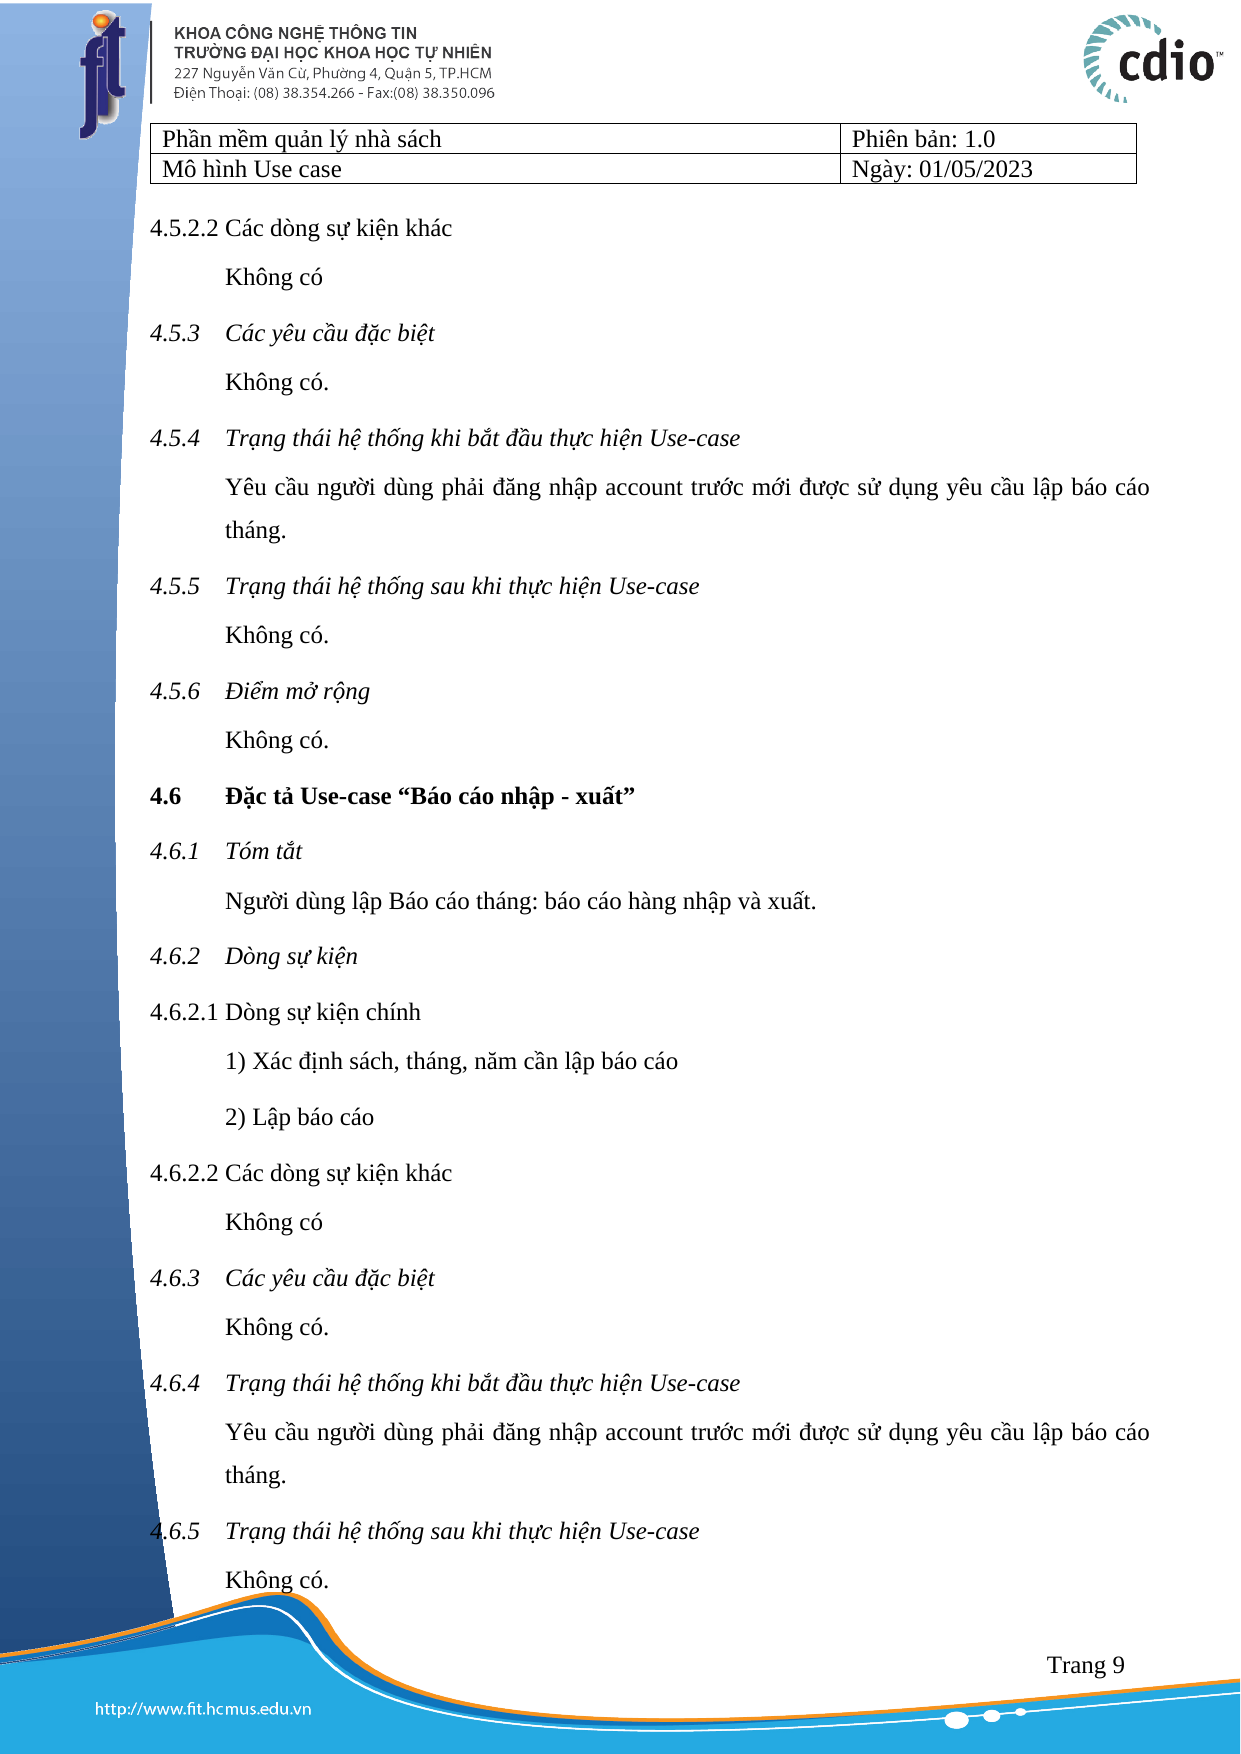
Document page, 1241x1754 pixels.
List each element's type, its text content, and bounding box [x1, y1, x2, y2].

picture [841, 154, 1136, 163]
picture [841, 124, 1136, 153]
text Không có. [225, 1312, 1152, 1341]
subtitle Các yêu cầu đặc biệt [150, 1263, 1152, 1291]
subtitle Các dòng sự kiện khác [150, 213, 1152, 241]
subtitle Các yêu cầu đặc biệt [150, 318, 1152, 346]
subtitle Trạng thái hệ thống sau khi thực hiện Use-case [150, 1516, 1152, 1544]
subtitle Điểm mở rộng [150, 676, 1152, 704]
subtitle Trạng thái hệ thống sau khi thực hiện Use-case [150, 571, 1152, 599]
text Người dùng lập Báo cáo tháng: báo cáo hàng nhập và xuất. [225, 886, 1152, 914]
text Yêu cầu người dùng phải đăng nhập account trước mới được sử dụng yêu cầu lập báo cáo tháng. [225, 472, 1152, 544]
text Không có [150, 262, 1152, 291]
picture [151, 154, 840, 163]
subtitle Trạng thái hệ thống khi bắt đầu thực hiện Use-case [150, 423, 1152, 451]
text Không có. [150, 1565, 1152, 1594]
text Không có [150, 1207, 1152, 1236]
picture [56, 3, 1236, 163]
text Không có. [150, 620, 1152, 649]
subtitle Đặc tả Use-case “Báo cáo nhập - xuất” [150, 781, 1152, 809]
text Không có. [225, 367, 1152, 396]
subtitle Các dòng sự kiện khác [150, 1158, 1152, 1186]
text Không có. [150, 725, 1152, 754]
picture [151, 124, 840, 153]
subtitle Tóm tắt [150, 836, 1152, 865]
subtitle Trạng thái hệ thống khi bắt đầu thực hiện Use-case [150, 1368, 1152, 1396]
text 1) Xác định sách, tháng, năm cần lập báo cáo [150, 1046, 1152, 1075]
text 2) Lập báo cáo [225, 1102, 1152, 1131]
text Yêu cầu người dùng phải đăng nhập account trước mới được sử dụng yêu cầu lập báo cáo tháng. [225, 1417, 1152, 1489]
subtitle Dòng sự kiện [150, 941, 1152, 970]
picture [0, 1592, 1241, 1754]
subtitle Dòng sự kiện chính [150, 997, 1152, 1026]
